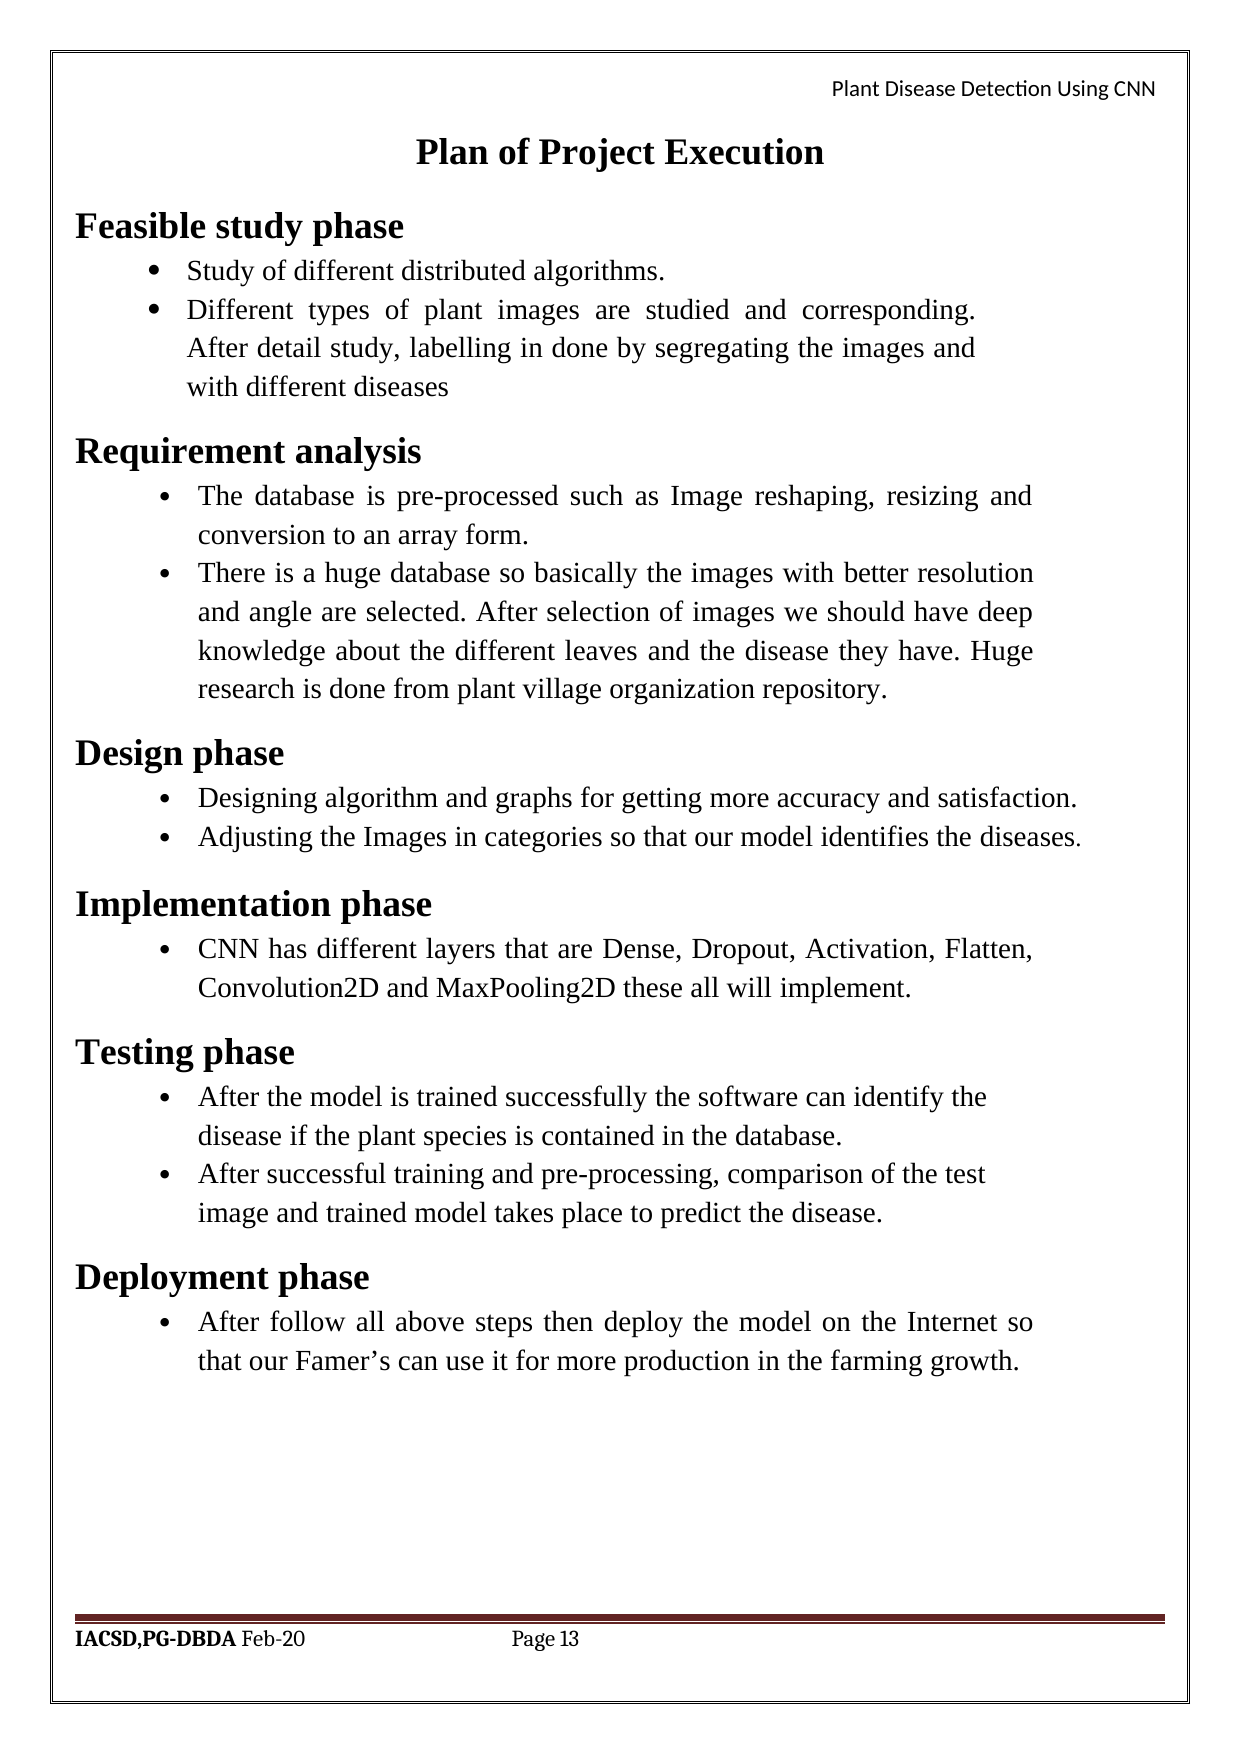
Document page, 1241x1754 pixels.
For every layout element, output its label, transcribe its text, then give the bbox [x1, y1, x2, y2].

list Designing algorithm and graphs for getting more accuracy and satisfaction. [160, 780, 1165, 814]
list After successful training and pre-processing, comparison of the test image and trained model takes place to predict the disease. [160, 1156, 1018, 1228]
subtitle Implementation phase [75, 882, 1165, 925]
subtitle Design phase [75, 731, 1165, 774]
list After follow all above steps then deploy the model on the Internet so that our Famer’s can use it for more production in the farming growth. [160, 1304, 1034, 1376]
list CNN has different layers that are Dense, Dropout, Activation, Flatten, Convolution2D and MaxPooling2D these all will implement. [160, 932, 1033, 1004]
list Study of different distributed algorithms. [149, 253, 1165, 287]
list There is a huge database so basically the images with better resolution and angle are selected. After selection of images we should have deep knowledge about the different leaves and the disease they have. Huge research is done from plant village organization repository. [160, 556, 1034, 705]
list After the model is trained successfully the software can identify the disease if the plant species is contained in the database. [160, 1079, 1031, 1151]
subtitle Feasible study phase [75, 204, 1165, 247]
subtitle Plan of Project Execution [75, 130, 1165, 173]
list Different types of plant images are studied and corresponding. After detail study, labelling in done by segregating the images and with different diseases [149, 292, 977, 403]
subtitle Testing phase [75, 1029, 1165, 1073]
subtitle Deployment phase [75, 1254, 1165, 1297]
subtitle Requirement analysis [75, 428, 1165, 472]
list The database is pre-processed such as Image reshaping, resizing and conversion to an array form. [160, 478, 1034, 551]
list Adjusting the Images in categories so that our model identifies the diseases. [160, 819, 1165, 853]
